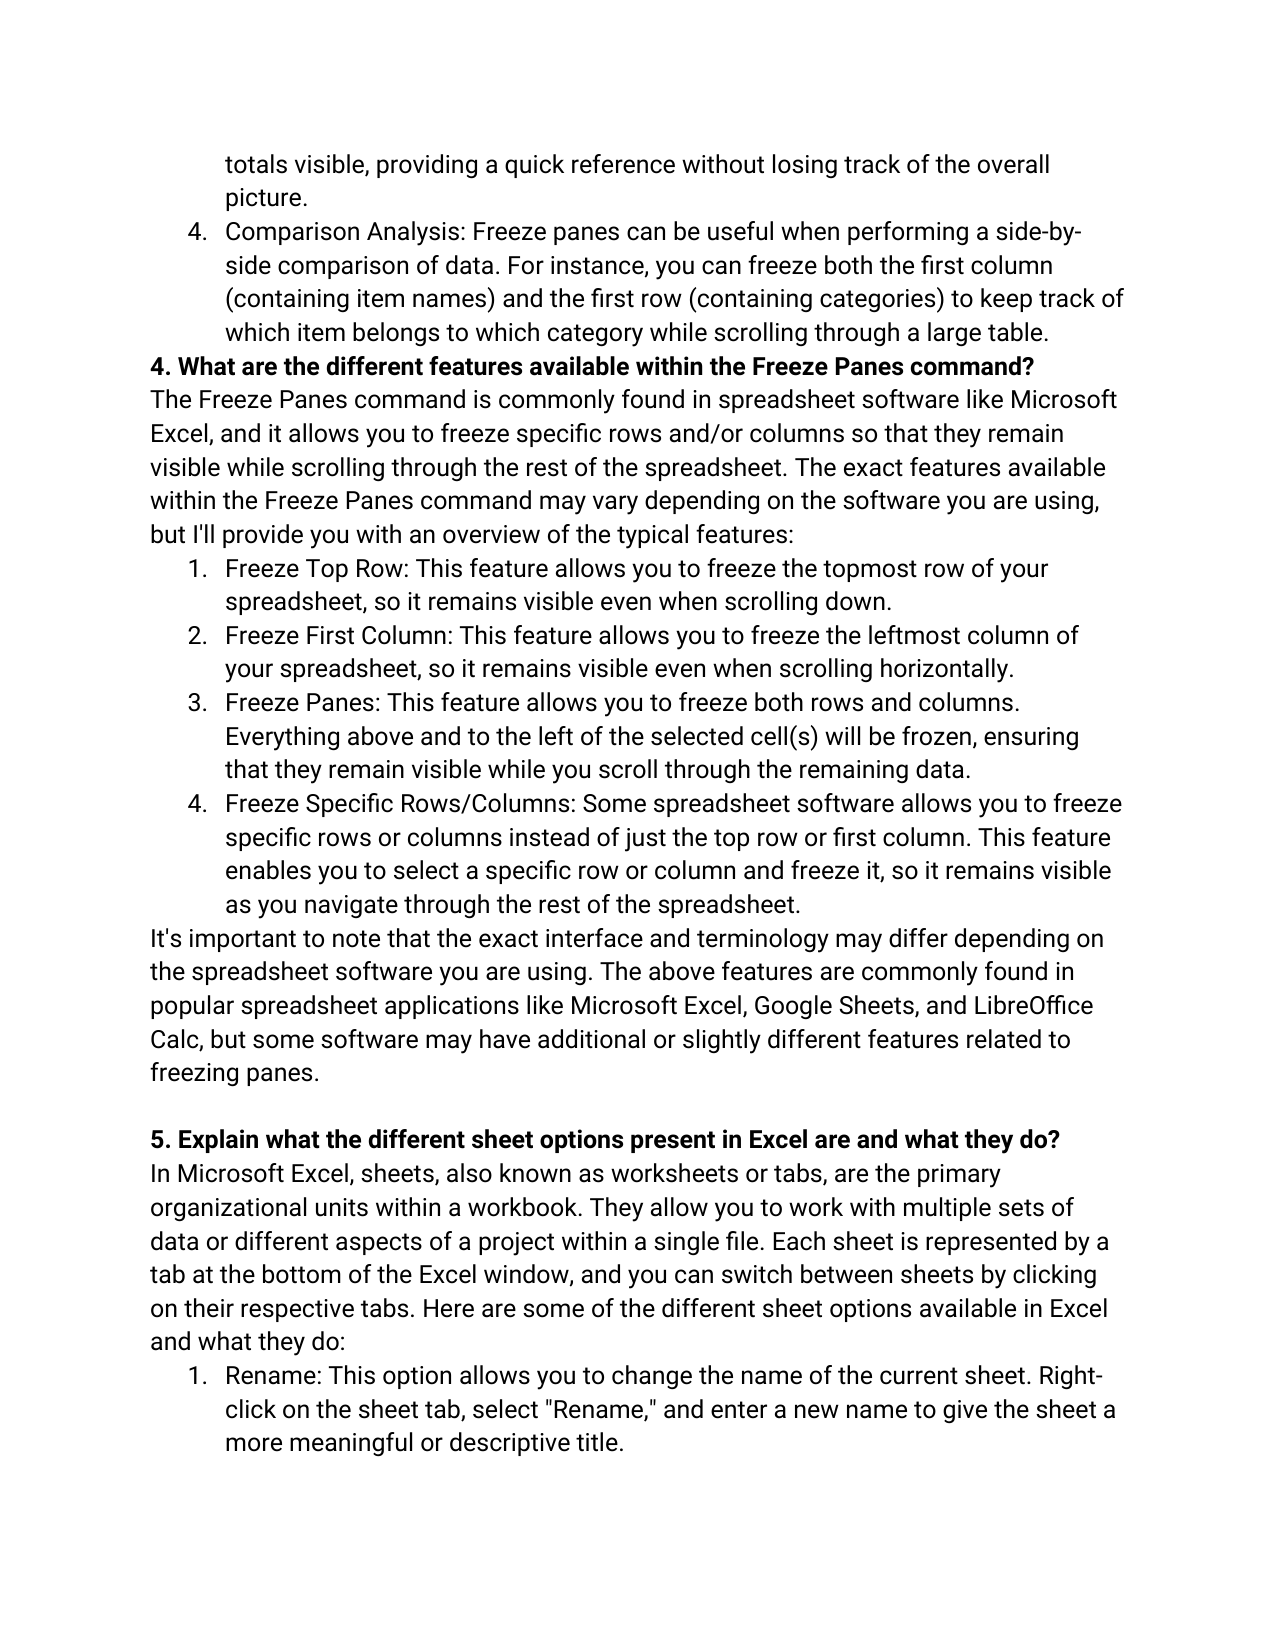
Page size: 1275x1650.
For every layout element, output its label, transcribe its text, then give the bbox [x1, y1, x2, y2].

text 5. Explain what the different sheet options present in Excel are and what they do? [150, 1126, 1125, 1155]
list Freeze Specific Rows/Columns: Some spreadsheet software allows you to freeze specific rows or columns instead of just the top row or first column. This feature enables you to select a specific row or column and freeze it, so it remains visible as you navigate through the rest of the spreadsheet. [187, 789, 1125, 919]
text 4. What are the different features available within the Freeze Panes command? [150, 352, 1125, 381]
text The Freeze Panes command is commonly found in spreadsheet software like Microsoft Excel, and it allows you to freeze specific rows and/or columns so that they remain visible while scrolling through the rest of the spreadsheet. The exact features available within the Freeze Panes command may vary depending on the software you are using, but I'll provide you with an overview of the typical features: [150, 386, 1125, 549]
text It's important to note that the exact interface and terminology may differ depending on the spreadsheet software you are using. The above features are commonly found in popular spreadsheet applications like Microsoft Excel, Google Sheets, and LibreOffice Calc, but some software may have additional or slightly different features related to freezing panes. [150, 924, 1125, 1088]
list Freeze First Column: This feature allows you to freeze the leftmost column of your spreadsheet, so it remains visible even when scrolling horizontally. [187, 621, 1125, 684]
text In Microsoft Excel, sheets, also known as worksheets or tabs, are the primary organizational units within a workbook. They allow you to work with multiple sets of data or different aspects of a project within a single file. Each sheet is represented by a tab at the bottom of the Excel window, and you can switch between sheets by clicking on their respective tabs. Here are some of the different sheet options available in Excel and what they do: [150, 1159, 1125, 1357]
list Comparison Analysis: Freeze panes can be useful when performing a side-by-side comparison of data. For instance, you can freeze both the first column (containing item names) and the first row (containing categories) to keep track of which item belongs to which category while scrolling through a large table. [187, 217, 1125, 347]
list Freeze Panes: This feature allows you to freeze both rows and columns. Everything above and to the left of the selected cell(s) will be frozen, ensuring that they remain visible while you scroll through the remaining data. [187, 688, 1125, 785]
list Freeze Top Row: This feature allows you to freeze the topmost row of your spreadsheet, so it remains visible even when scrolling down. [187, 554, 1125, 617]
list Rename: This option allows you to change the name of the current sheet. Right-click on the sheet tab, select "Rename," and enter a new name to give the sheet a more meaningful or descriptive title. [187, 1361, 1125, 1458]
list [187, 150, 1125, 213]
